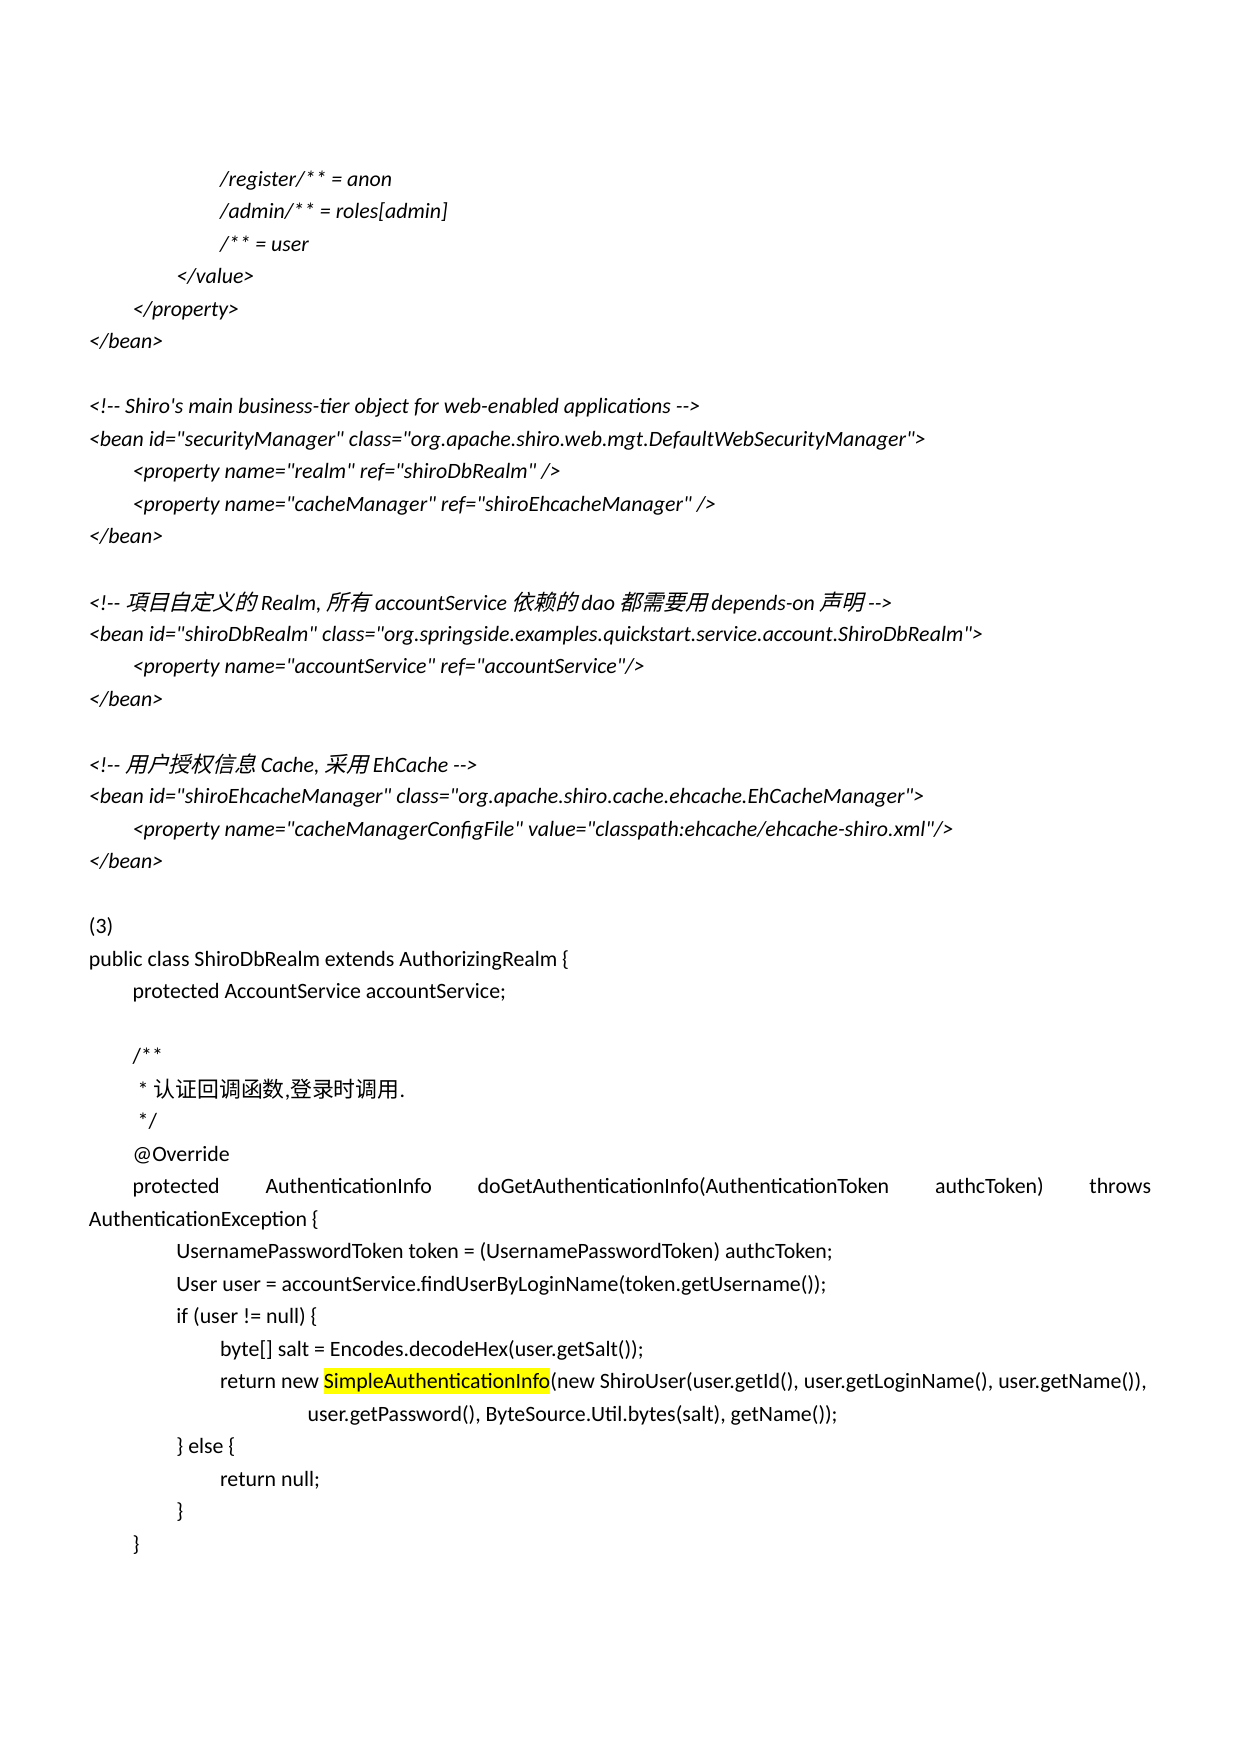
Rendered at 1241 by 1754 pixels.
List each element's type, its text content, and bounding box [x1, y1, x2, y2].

text } [89, 1527, 1152, 1559]
text protected AuthenticationInfo doGetAuthenticationInfo(AuthenticationToken authcToken) throws AuthenticationException { [89, 1169, 1152, 1234]
text </bean> [89, 844, 1152, 877]
text } [89, 1494, 1152, 1527]
text } else { [89, 1429, 1152, 1462]
text byte[] salt = Encodes.decodeHex(user.getSalt()); [89, 1332, 1152, 1364]
text <property name="cacheManager" ref="shiroEhcacheManager" /> [89, 487, 1152, 519]
text </bean> [89, 519, 1152, 552]
text */ [89, 1104, 1152, 1137]
text </value> [89, 259, 1152, 292]
text @Override [89, 1137, 1152, 1169]
text if (user != null) { [89, 1299, 1152, 1332]
text <property name="accountService" ref="accountService"/> [89, 649, 1152, 682]
text /** = user [89, 227, 1152, 259]
text </bean> [89, 682, 1152, 714]
text UsernamePasswordToken token = (UsernamePasswordToken) authcToken; [89, 1234, 1152, 1267]
text <!-- Shiro's main business-tier object for web-enabled applications --> [89, 389, 1152, 422]
text (3) [89, 909, 1152, 942]
text <!-- 用户授权信息Cache, 采用EhCache --> [89, 747, 1152, 779]
text </property> [89, 292, 1152, 324]
text /register/** = anon [89, 162, 1152, 194]
text return new SimpleAuthenticationInfo(new ShiroUser(user.getId(), user.getLoginName(), user.getName()), [89, 1364, 1152, 1397]
text <bean id="shiroDbRealm" class="org.springside.examples.quickstart.service.account.ShiroDbRealm"> [89, 617, 1152, 649]
text User user = accountService.findUserByLoginName(token.getUsername()); [89, 1267, 1152, 1299]
text /** [89, 1039, 1152, 1072]
text return null; [89, 1462, 1152, 1494]
text /admin/** = roles[admin] [89, 194, 1152, 227]
text </bean> [89, 324, 1152, 357]
text * 认证回调函数,登录时调用. [89, 1072, 1152, 1104]
text protected AccountService accountService; [89, 974, 1152, 1007]
text <bean id="shiroEhcacheManager" class="org.apache.shiro.cache.ehcache.EhCacheManager"> [89, 779, 1152, 812]
text <!-- 項目自定义的Realm, 所有accountService依赖的dao都需要用depends-on声明 --> [89, 584, 1152, 617]
text <property name="realm" ref="shiroDbRealm" /> [89, 454, 1152, 487]
text user.getPassword(), ByteSource.Util.bytes(salt), getName()); [89, 1397, 1152, 1429]
text <property name="cacheManagerConfigFile" value="classpath:ehcache/ehcache-shiro.xml"/> [89, 812, 1152, 844]
text <bean id="securityManager" class="org.apache.shiro.web.mgt.DefaultWebSecurityManager"> [89, 422, 1152, 454]
text public class ShiroDbRealm extends AuthorizingRealm { [89, 942, 1152, 974]
